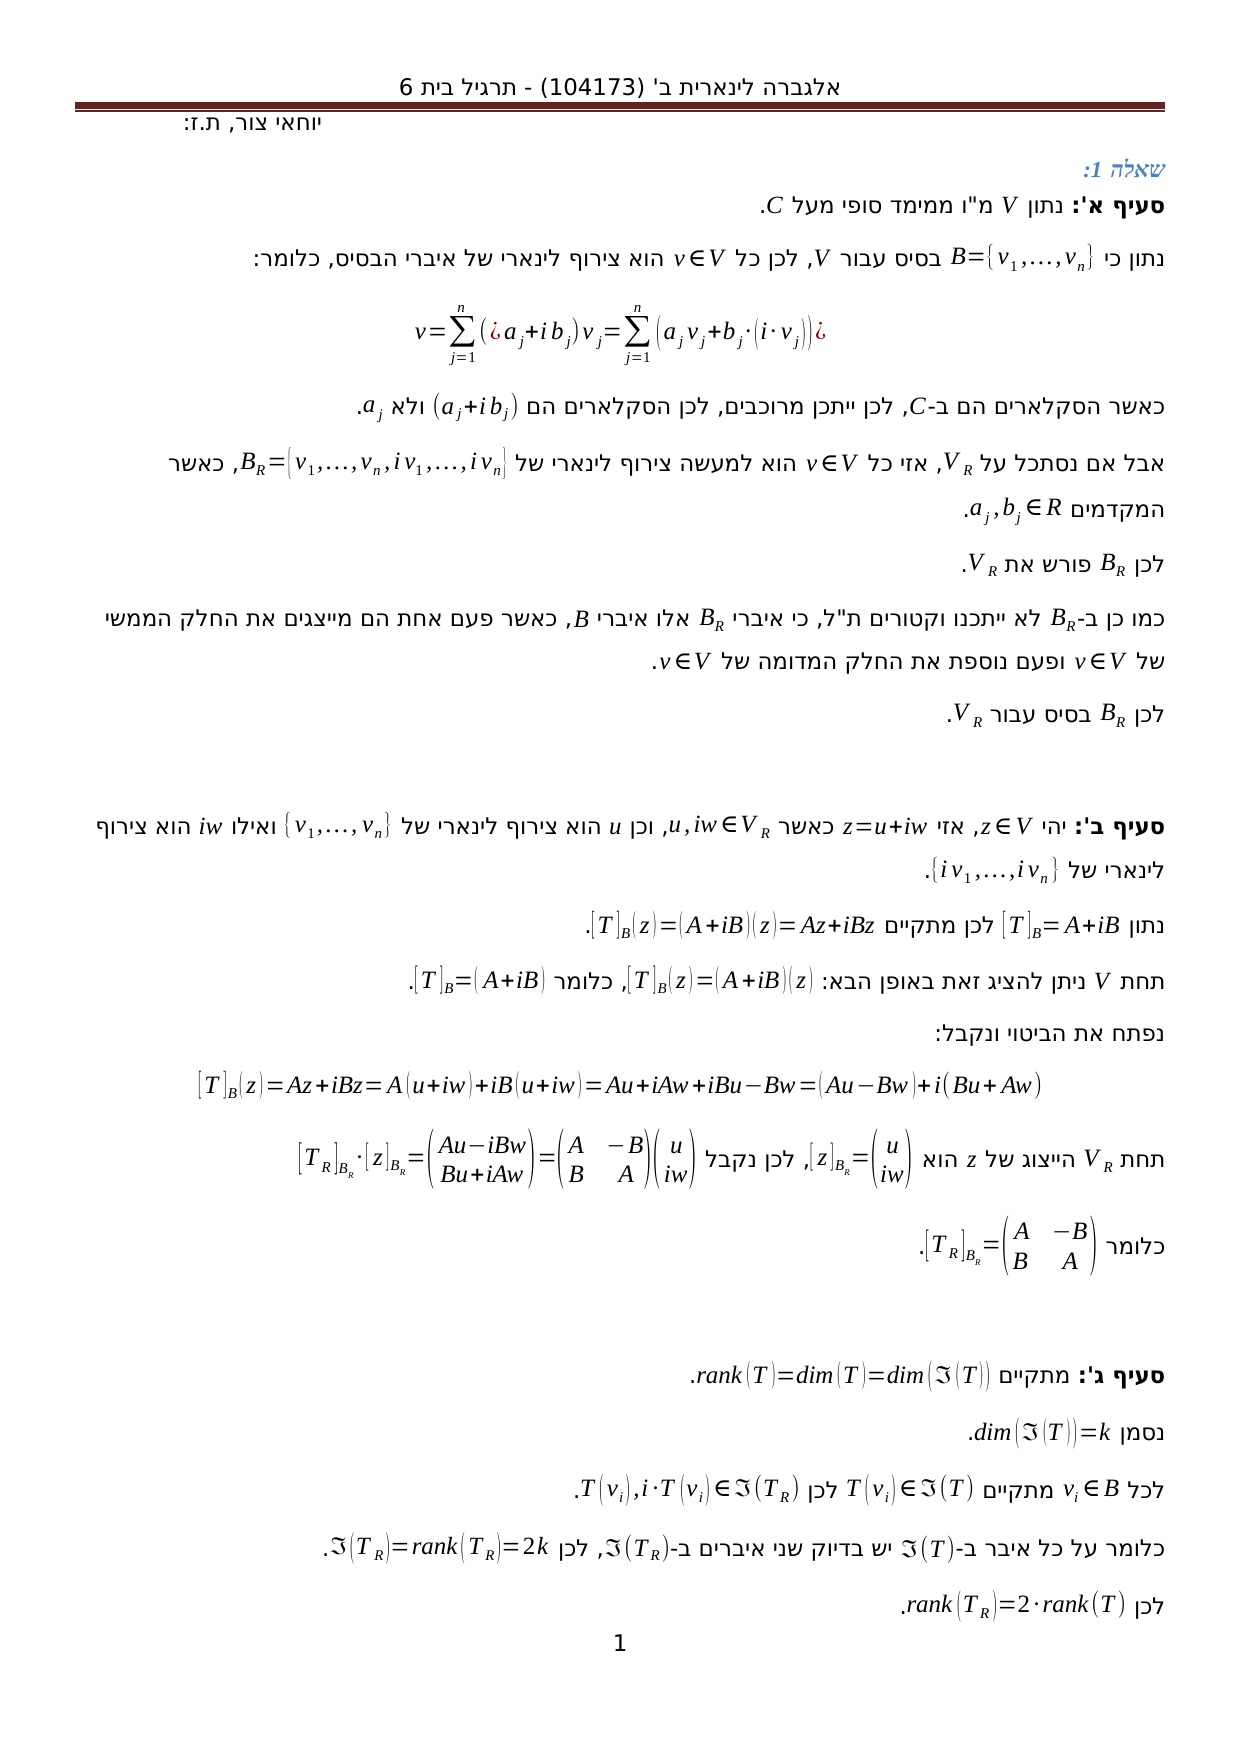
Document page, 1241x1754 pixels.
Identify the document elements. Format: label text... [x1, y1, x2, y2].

text כאשר הסקלארים הם ב-, לכן ייתכן מרוכבים, לכן הסקלארים הם ולא . [75, 391, 1165, 423]
text סעיף ב': יהי , אזי כאשר , וכן הוא צירוף לינארי של ואילו הוא צירוף לינארי של . [75, 811, 1165, 887]
text נסמן . [75, 1416, 1165, 1450]
subtitle שאלה 1: [75, 156, 1165, 182]
text לכן . [75, 1589, 1165, 1624]
text לכן בסיס עבור . [75, 699, 1165, 730]
text תחת ניתן להציג זאת באופן הבא: , כלומר . [75, 965, 1165, 997]
text כלומר על כל איבר ב- יש בדיוק שני איברים ב-, לכן . [75, 1531, 1165, 1566]
text סעיף ג': מתקיים . [75, 1358, 1165, 1392]
text כמו כן ב- לא ייתכנו וקטורים ת"ל, כי איברי אלו איברי , כאשר פעם אחת הם מייצגים את החלק הממשי של ופעם נוספת את החלק המדומה של . [75, 603, 1165, 676]
text לכן פורש את . [75, 549, 1165, 580]
text לכל מתקיים לכן . [75, 1473, 1165, 1508]
text נתון לכן מתקיים . [75, 910, 1165, 942]
text סעיף א': נתון מ"ו ממימד סופי מעל . [75, 192, 1165, 220]
text אבל אם נסתכל על , אזי כל הוא למעשה צירוף לינארי של , כאשר המקדמים . [75, 446, 1165, 525]
text כלומר . [75, 1215, 1165, 1278]
text תחת הייצוג של הוא , לכן נקבל [75, 1128, 1165, 1192]
text נפתח את הביטוי ונקבל: [75, 1021, 1165, 1047]
text נתון כי בסיס עבור , לכן כל הוא צירוף לינארי של איברי הבסיס, כלומר: [75, 243, 1165, 274]
